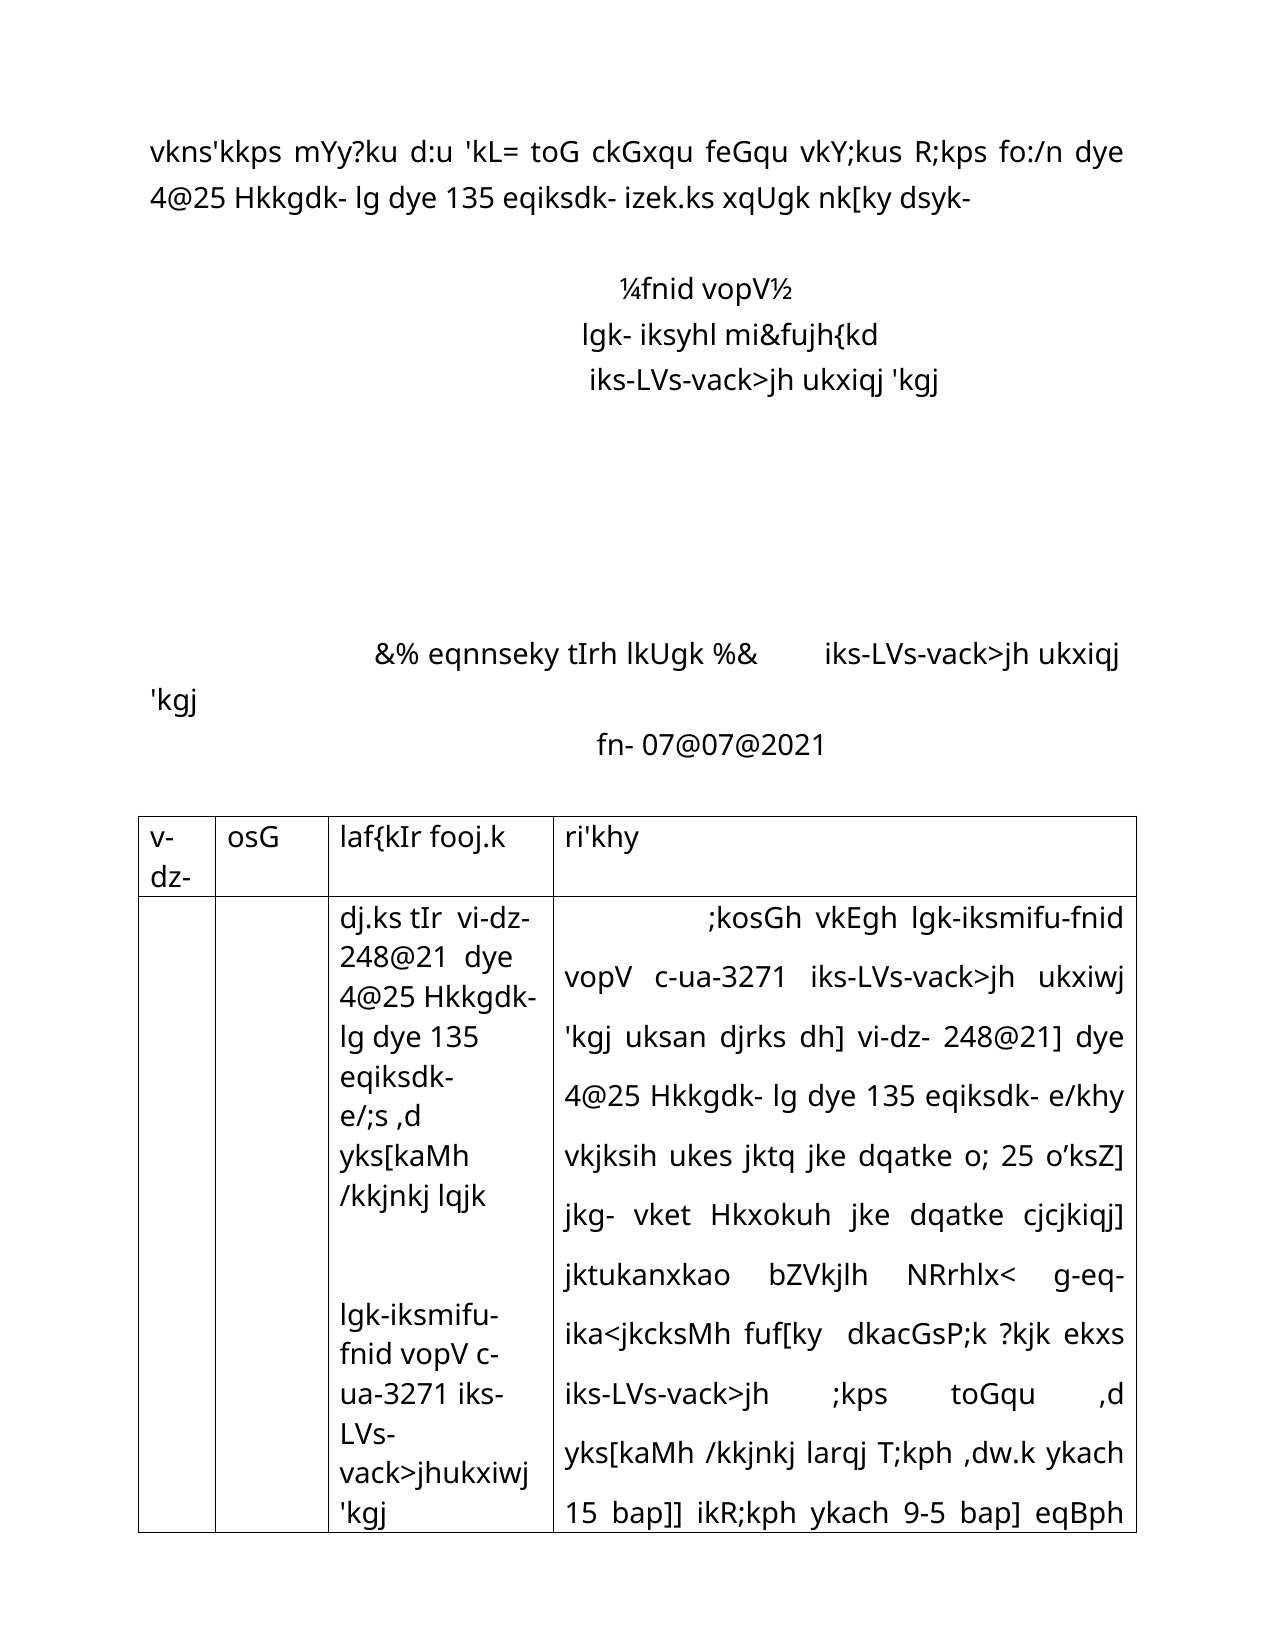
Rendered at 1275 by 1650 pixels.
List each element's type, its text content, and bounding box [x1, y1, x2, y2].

table_cell [216, 897, 328, 1532]
text fn- 07@07@2021 [150, 724, 1125, 764]
table_header laf{kIr fooj.k [329, 817, 553, 896]
table_header v-dz- [139, 817, 215, 896]
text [150, 131, 1125, 217]
table_cell [139, 897, 215, 1532]
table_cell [329, 897, 553, 1532]
text iks-LVs-vack>jh ukxiqj 'kgj [150, 359, 1125, 399]
text &% eqnnseky tIrh lkUgk %& iks-LVs-vack>jh ukxiqj 'kgj [150, 633, 1125, 718]
text lgk- iksyhl mi&fujh{kd [150, 314, 1125, 353]
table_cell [554, 897, 1136, 1532]
text ¼fnid vopV½ [150, 268, 1125, 308]
table_header osG [216, 817, 328, 896]
table_header ri'khy [554, 817, 1136, 896]
